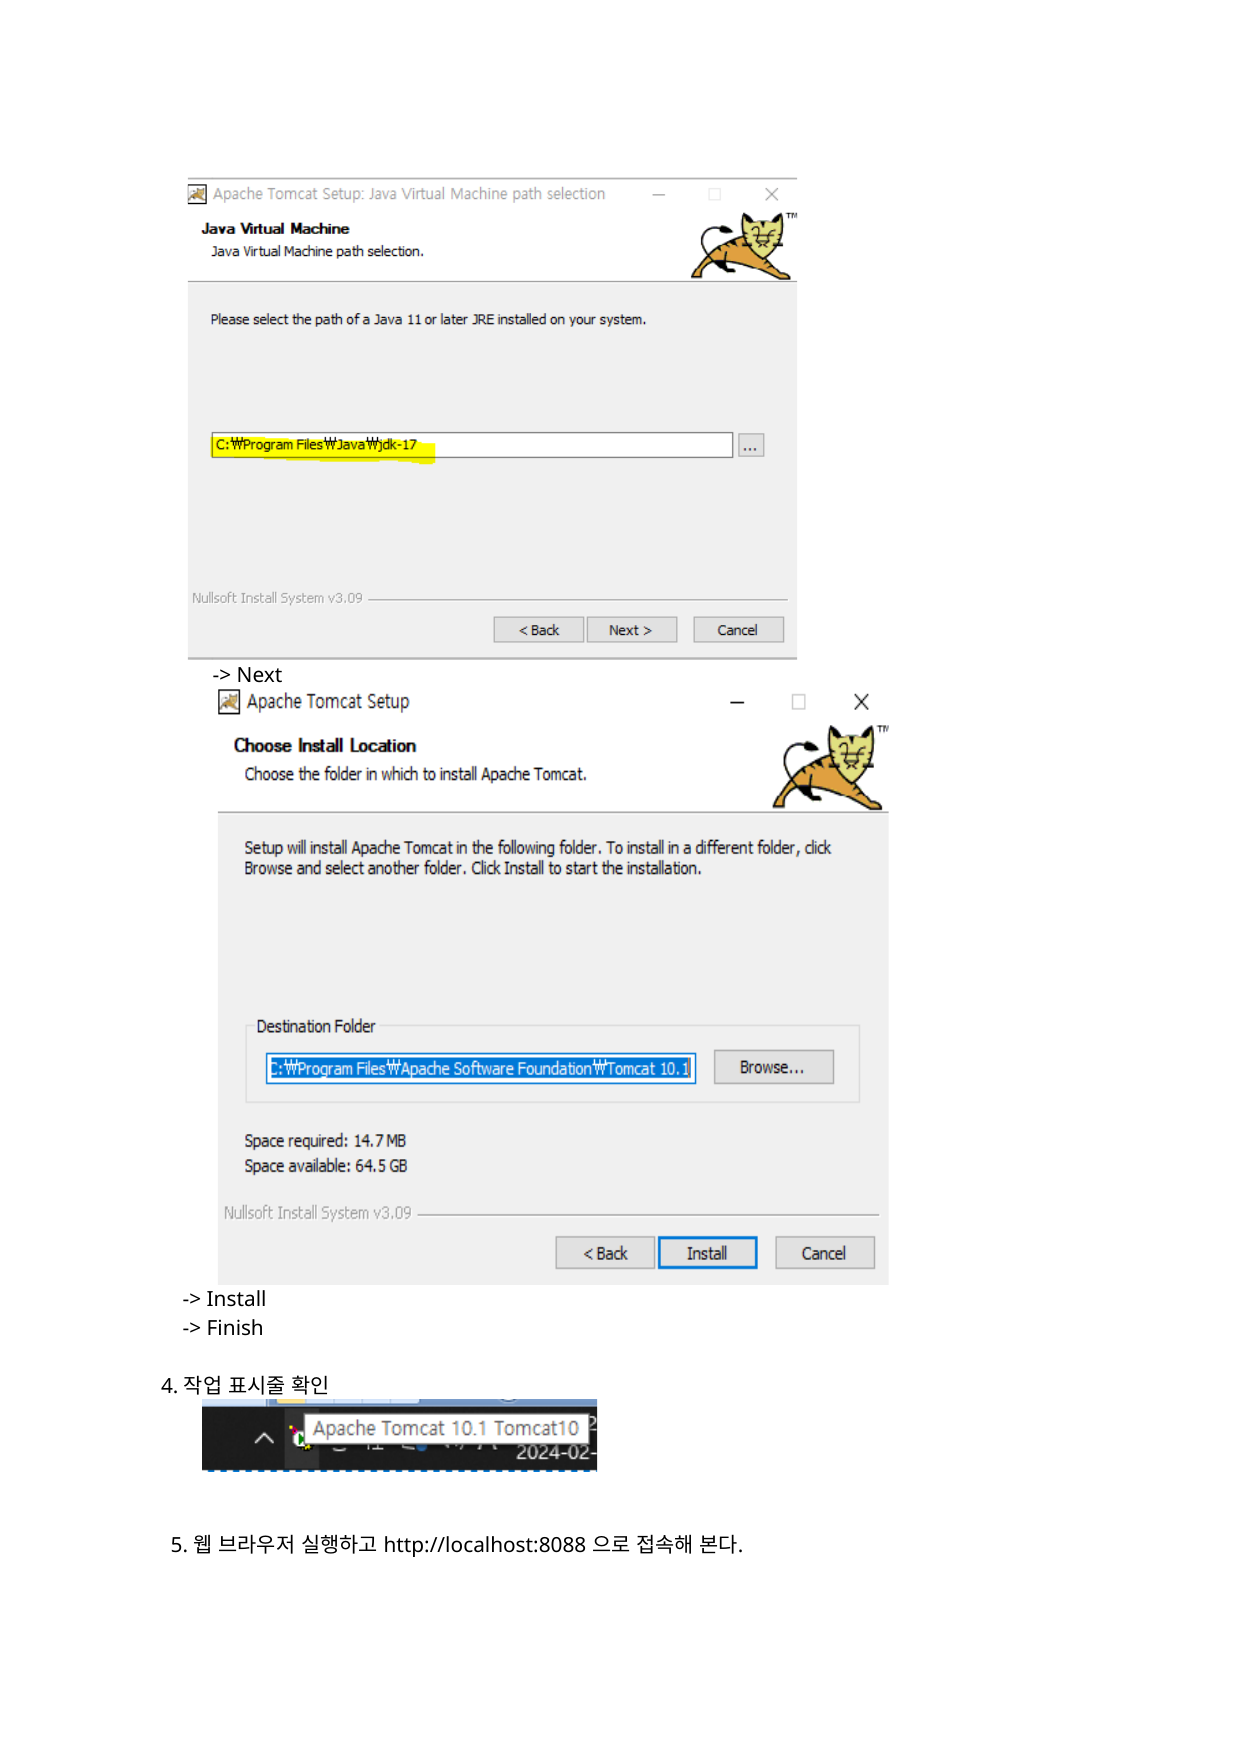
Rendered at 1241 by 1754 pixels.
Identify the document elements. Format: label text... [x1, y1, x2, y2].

text 4. 작업 표시줄 확인 [150, 1369, 1090, 1400]
picture [187, 177, 798, 660]
text -> Finish [150, 1313, 1090, 1341]
picture [217, 688, 889, 1285]
text 5. 웹 브라우저 실행하고 http://localhost:8088 으로 접속해 본다. [150, 1528, 1090, 1559]
picture [202, 1399, 598, 1472]
text -> Install [150, 1284, 1090, 1313]
text -> Next [150, 660, 1090, 688]
